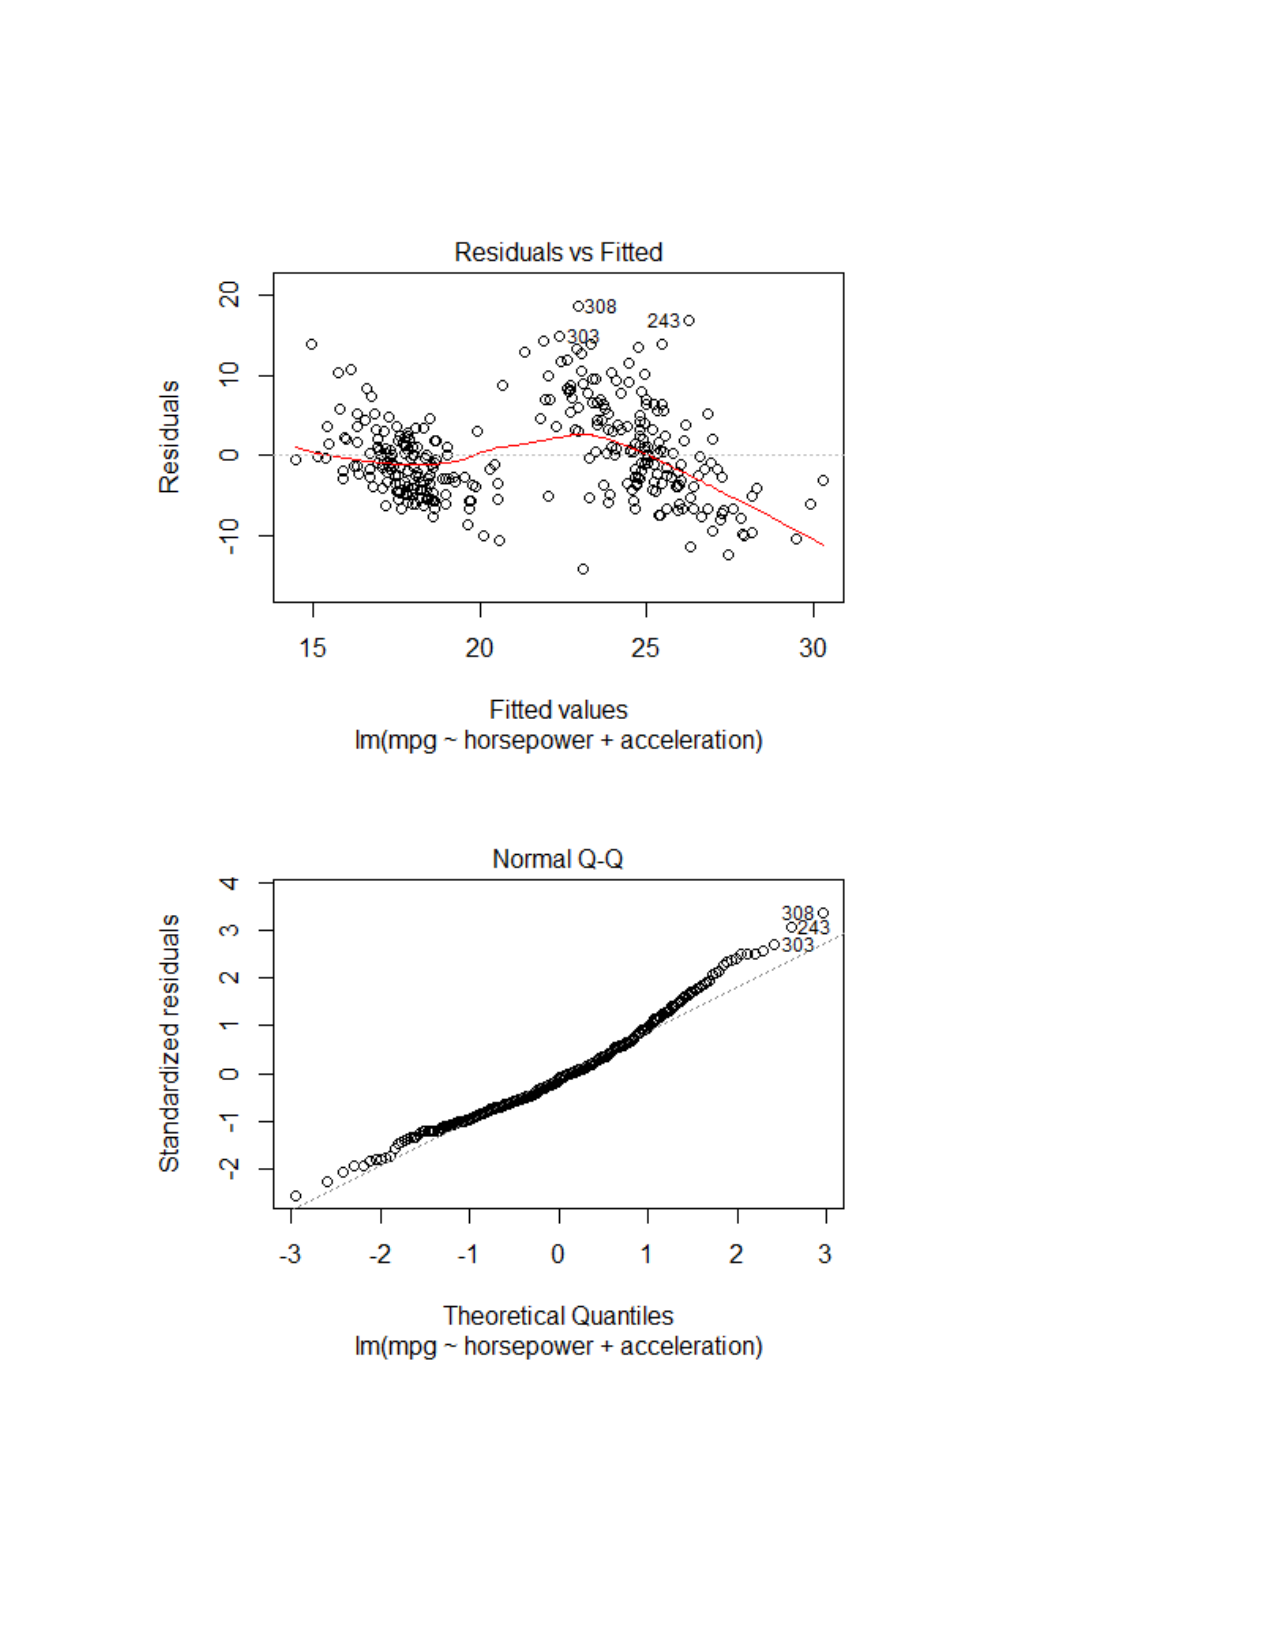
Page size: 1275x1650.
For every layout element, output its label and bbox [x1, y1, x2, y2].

picture [150, 150, 908, 1363]
